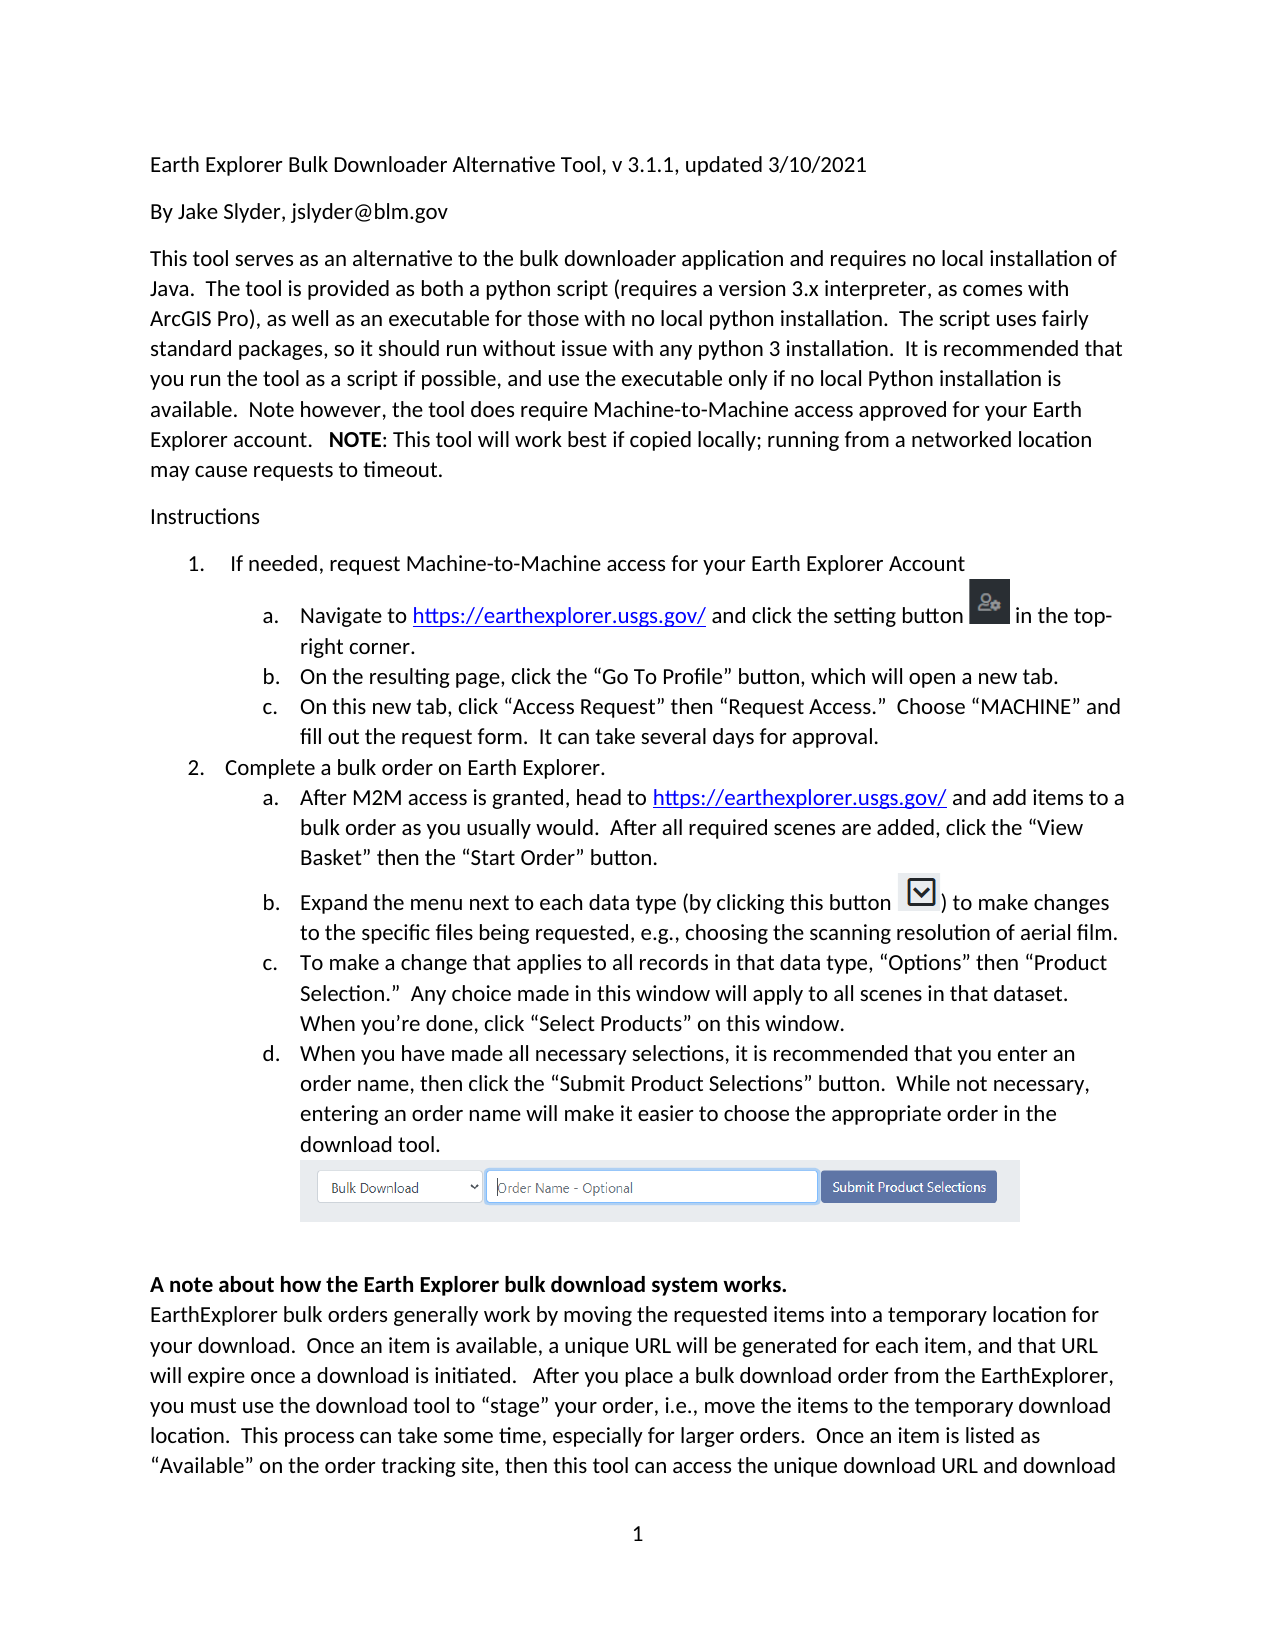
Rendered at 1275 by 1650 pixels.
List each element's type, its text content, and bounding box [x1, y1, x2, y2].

picture [897, 873, 941, 911]
picture [300, 1160, 1020, 1222]
list Complete a bulk order on Earth Explorer. [187, 753, 1125, 781]
text By Jake Slyder, jslyder@blm.gov [150, 197, 1125, 225]
list If needed, request Machine-to-Machine access for your Earth Explorer Account [187, 549, 1125, 577]
list After M2M access is granted, head to https://earthexplorer.usgs.gov/ and add items to a bulk order as you usually would. After all required scenes are added, click the “View Basket” then the “Start Order” button. [262, 783, 1125, 871]
list On this new tab, click “Access Request” then “Request Access.” Choose “MACHINE” and fill out the request form. It can take several days for approval. [262, 692, 1125, 751]
text Earth Explorer Bulk Downloader Alternative Tool, v 3.1.1, updated 3/10/2021 [150, 150, 1125, 178]
list On the resulting page, click the “Go To Profile” button, which will open a new tab. [262, 662, 1125, 690]
list Navigate to https://earthexplorer.usgs.gov/ and click the setting button in the top-right corner. [262, 579, 1125, 660]
text This tool serves as an alternative to the bulk downloader application and requires no local installation of Java. The tool is provided as both a python script (requires a version 3.x interpreter, as comes with ArcGIS Pro), as well as an executable for those with no local python installation. The script uses fairly standard packages, so it should run without issue with any python 3 installation. It is recommended that you run the tool as a script if possible, and use the executable only if no local Python installation is available. Note however, the tool does require Machine-to-Machine access approved for your Earth Explorer account. NOTE: This tool will work best if copied locally; running from a networked location may cause requests to timeout. [150, 244, 1125, 483]
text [150, 1240, 1125, 1480]
picture [969, 579, 1010, 624]
text Instructions [150, 502, 1125, 530]
list Expand the menu next to each data type (by clicking this button ) to make changes to the specific files being requested, e.g., choosing the scanning resolution of aerial film. [262, 873, 1125, 946]
list To make a change that applies to all records in that data type, “Options” then “Product Selection.” Any choice made in this window will apply to all scenes in that dataset. When you’re done, click “Select Products” on this window. [262, 948, 1125, 1037]
